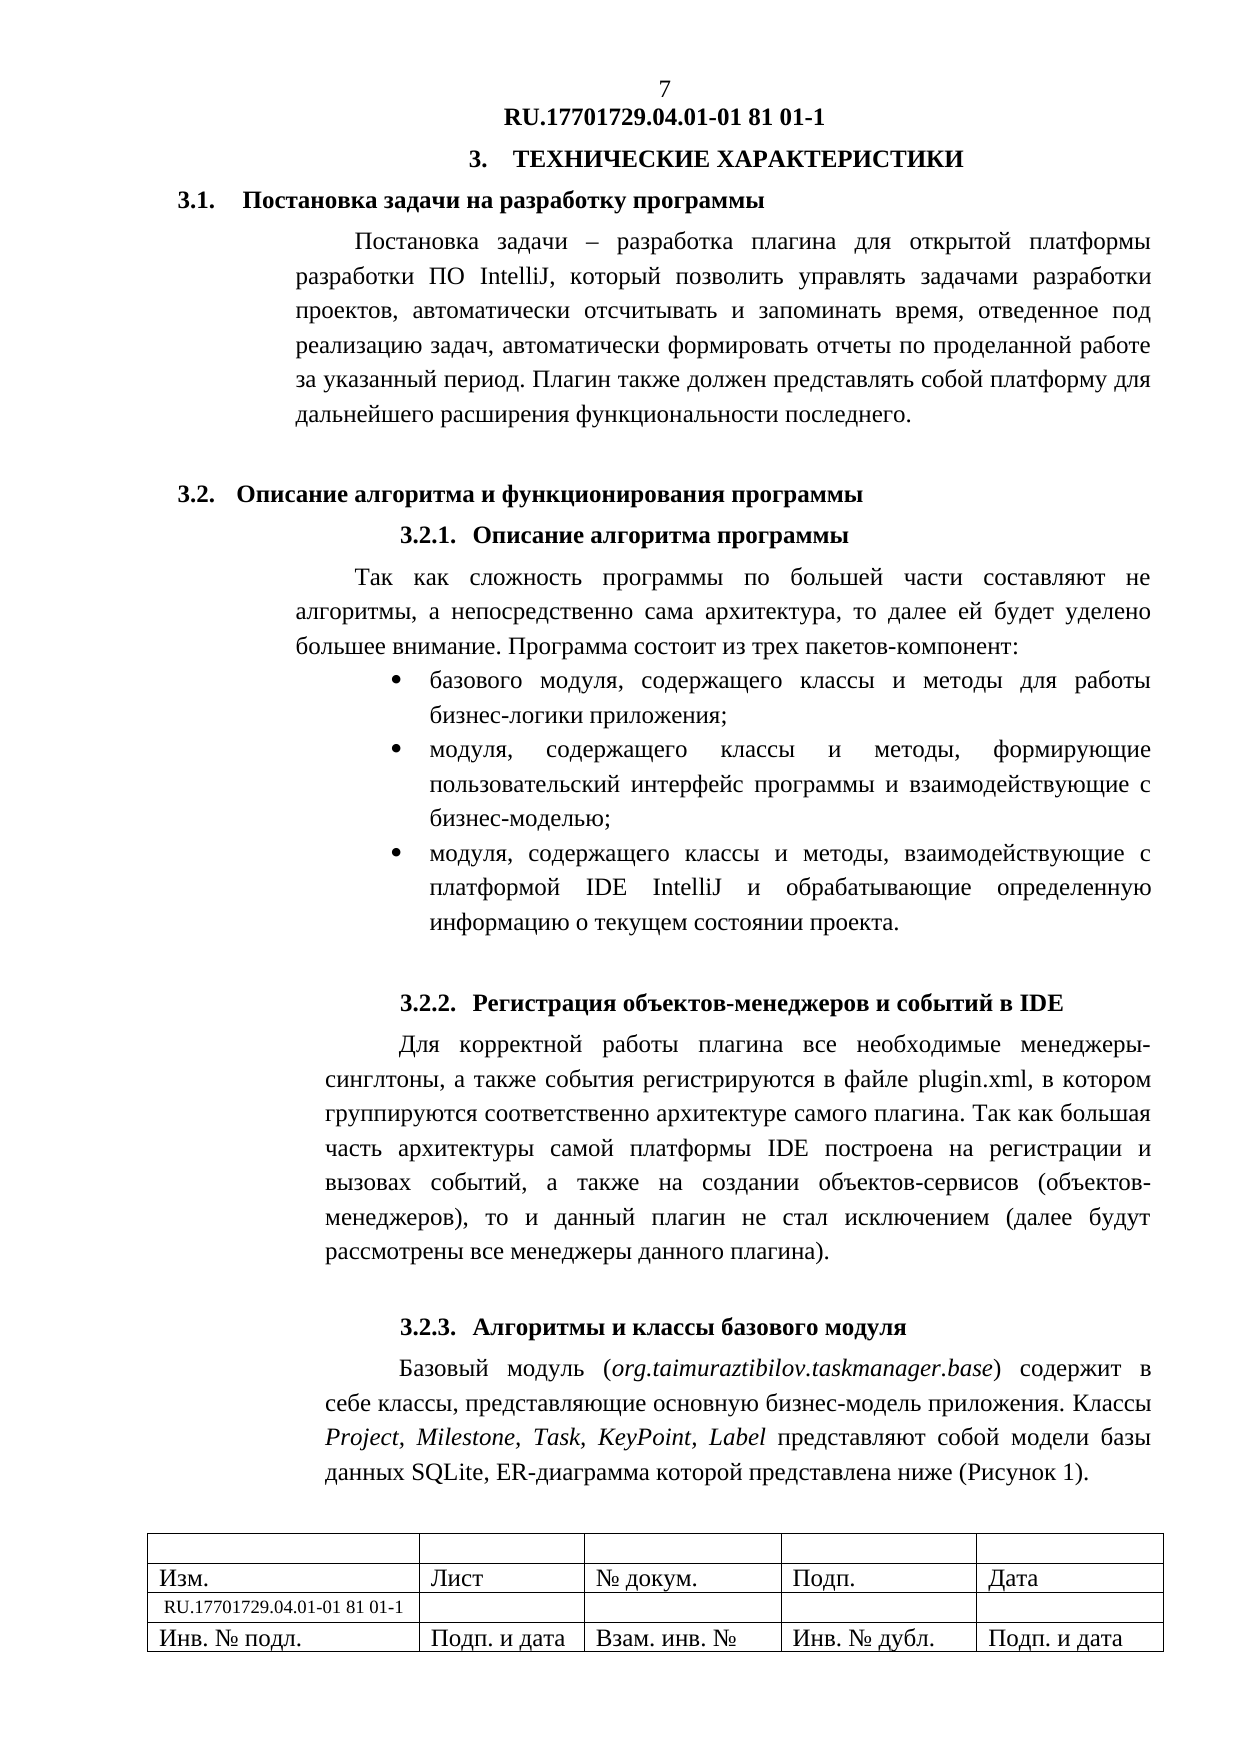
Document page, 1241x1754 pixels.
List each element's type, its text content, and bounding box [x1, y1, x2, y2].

subtitle ТЕХНИЧЕСКИЕ ХАРАКТЕРИСТИКИ [207, 144, 1152, 172]
list модуля, содержащего классы и методы, взаимодействующие с платформой IDE IntelliJ и обрабатывающие определенную информацию о текущем состоянии проекта. [392, 838, 1152, 935]
subtitle Постановка задачи на разработку программы [177, 185, 1152, 214]
text Так как сложность программы по большей части составляют не алгоритмы, а непосредственно сама архитектура, то далее ей будет уделено большее внимание. Программа состоит из трех пакетов-компонент: [295, 562, 1152, 659]
text Постановка задачи – разработка плагина для открытой платформы разработки ПО IntelliJ, который позволить управлять задачами разработки проектов, автоматически отсчитывать и запоминать время, отведенное под реализацию задач, автоматически формировать отчеты по проделанной работе за указанный период. Плагин также должен представлять собой платформу для дальнейшего расширения функциональности последнего. [295, 226, 1152, 427]
text Базовый модуль (org.taimuraztibilov.taskmanager.base) содержит в себе классы, представляющие основную бизнес-модель приложения. Классы Project, Milestone, Task, KeyPoint, Label представляют собой модели базы данных SQLite, ER-диаграмма которой представлена ниже (Рисунок 1). [325, 1353, 1152, 1485]
subtitle Регистрация объектов-менеджеров и событий в IDE [326, 988, 1152, 1017]
subtitle Алгоритмы и классы базового модуля [326, 1312, 1152, 1341]
subtitle Описание алгоритма и функционирования программы [177, 479, 1152, 508]
list модуля, содержащего классы и методы, формирующие пользовательский интерфейс программы и взаимодействующие с бизнес-моделью; [392, 734, 1152, 832]
subtitle Описание алгоритма программы [326, 521, 1152, 549]
list базового модуля, содержащего классы и методы для работы бизнес-логики приложения; [392, 665, 1152, 728]
text Для корректной работы плагина все необходимые менеджеры-синглтоны, а также события регистрируются в файле plugin.xml, в котором группируются соответственно архитектуре самого плагина. Так как большая часть архитектуры самой платформы IDE построена на регистрации и вызовах событий, а также на создании объектов-сервисов (объектов-менеджеров), то и данный плагин не стал исключением (далее будут рассмотрены все менеджеры данного плагина). [325, 1029, 1152, 1265]
